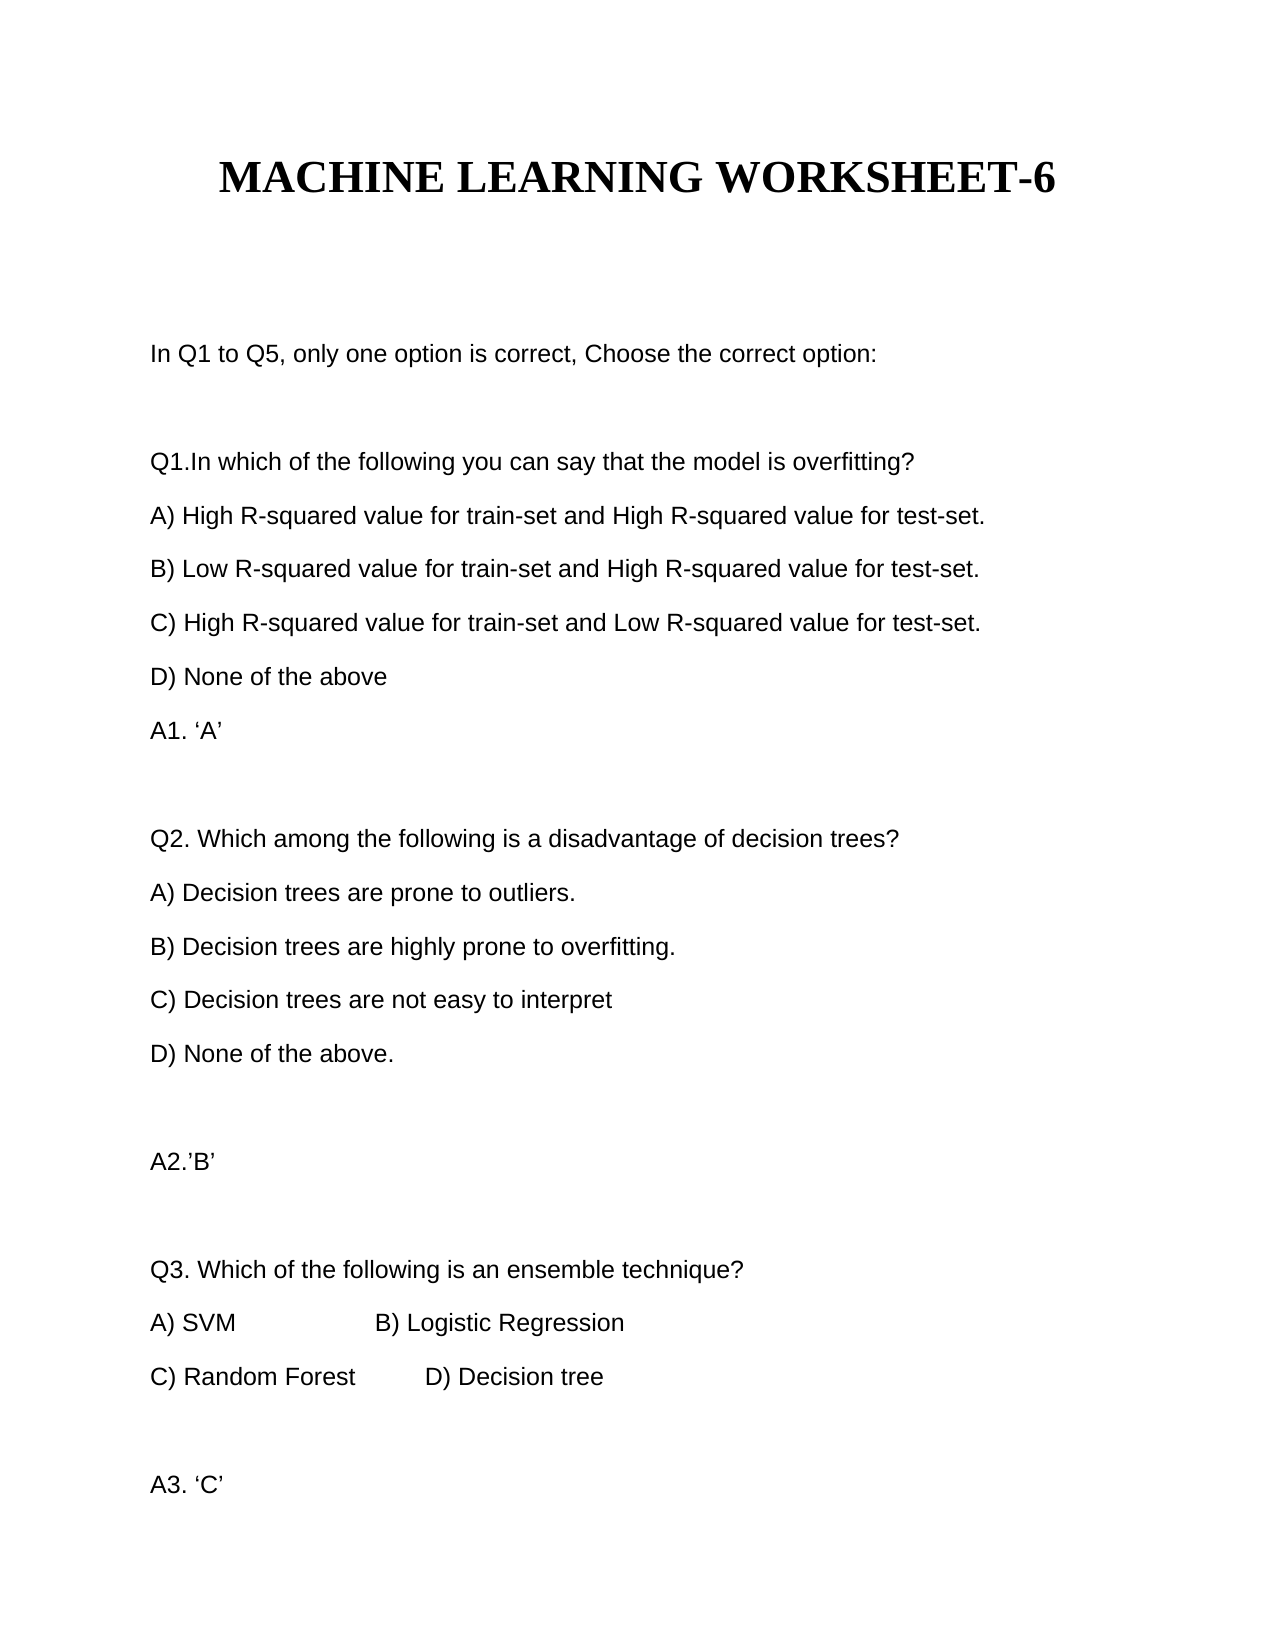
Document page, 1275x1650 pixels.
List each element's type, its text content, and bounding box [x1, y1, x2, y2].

text A3. ‘C’ [150, 1470, 1125, 1499]
text C) Decision trees are not easy to interpret [150, 985, 1125, 1014]
text A2.’B’ [150, 1147, 1125, 1176]
text MACHINE LEARNING WORKSHEET-6 [150, 150, 1125, 203]
text Q1.In which of the following you can say that the model is overfitting? [150, 447, 1125, 476]
text C) Random Forest D) Decision tree [150, 1362, 1125, 1391]
text A) Decision trees are prone to outliers. [150, 878, 1125, 906]
text D) None of the above [150, 662, 1125, 691]
text Q3. Which of the following is an ensemble technique? [150, 1254, 1125, 1283]
text C) High R-squared value for train-set and Low R-squared value for test-set. [150, 608, 1125, 637]
text B) Decision trees are highly prone to overfitting. [150, 931, 1125, 960]
text Q2. Which among the following is a disadvantage of decision trees? [150, 824, 1125, 852]
text In Q1 to Q5, only one option is correct, Choose the correct option: [150, 339, 1125, 368]
text A) High R-squared value for train-set and High R-squared value for test-set. [150, 501, 1125, 529]
text D) None of the above. [150, 1039, 1125, 1068]
text B) Low R-squared value for train-set and High R-squared value for test-set. [150, 554, 1125, 583]
text A) SVM B) Logistic Regression [150, 1308, 1125, 1337]
text A1. ‘A’ [150, 716, 1125, 745]
